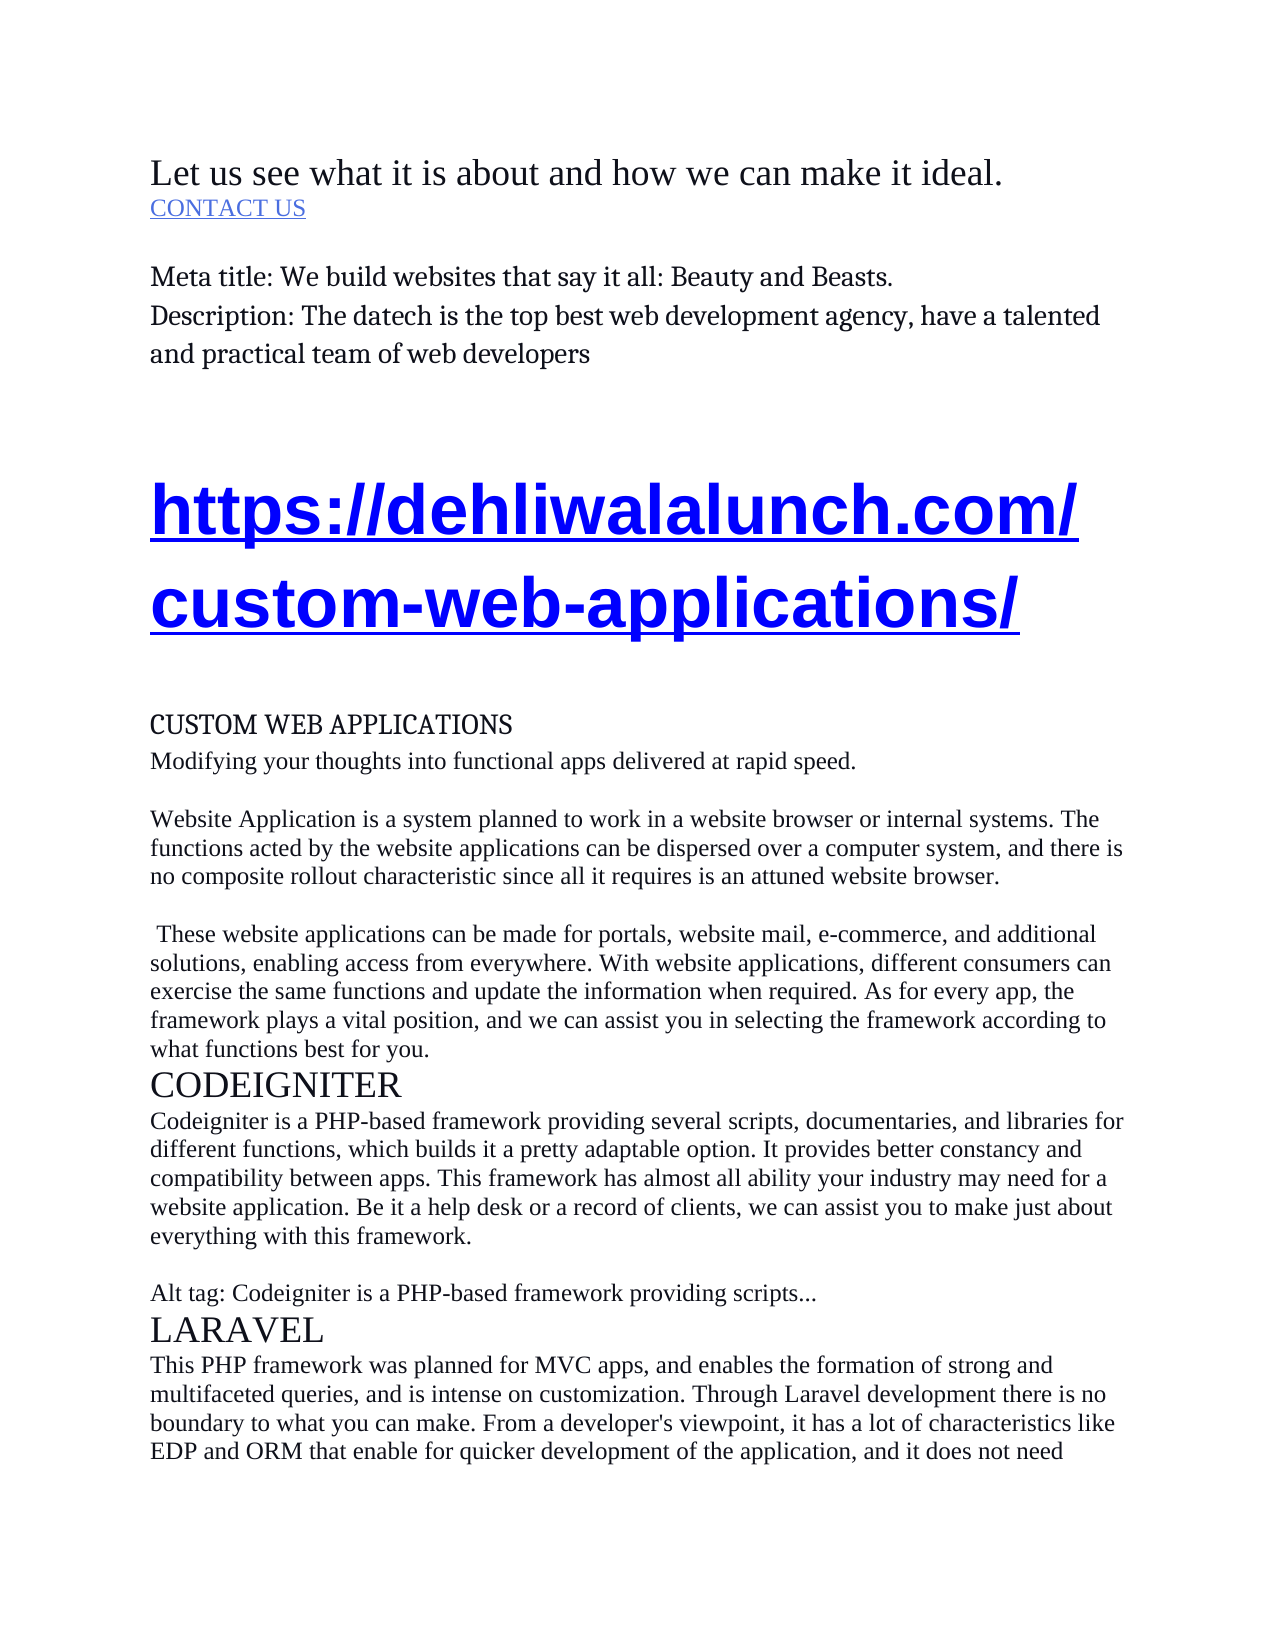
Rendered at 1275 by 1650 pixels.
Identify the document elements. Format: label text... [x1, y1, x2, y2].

subtitle LARAVEL [150, 1307, 1125, 1350]
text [150, 1350, 1125, 1465]
text Website Application is a system planned to work in a website browser or internal systems. The functions acted by the website applications can be dispersed over a computer system, and there is no composite rollout characteristic since all it requires is an attuned website browser. [150, 804, 1125, 890]
subtitle Meta title: We build websites that say it all: Beauty and Beasts. [150, 260, 1125, 294]
subtitle Description: The datech is the top best web development agency, have a talented and practical team of web developers [150, 299, 1125, 371]
subtitle Let us see what it is about and how we can make it ideal. [150, 150, 1125, 193]
text CONTACT US [150, 193, 1125, 222]
text Alt tag: Codeigniter is a PHP-based framework providing scripts... [150, 1278, 1125, 1307]
text Codeigniter is a PHP-based framework providing several scripts, documentaries, and libraries for different functions, which builds it a pretty adaptable option. It provides better constancy and compatibility between apps. This framework has almost all ability your industry may need for a website application. Be it a help desk or a record of clients, we can assist you to make just about everything with this framework. [150, 1106, 1125, 1249]
text Modifying your thoughts into functional apps delivered at rapid speed. [150, 746, 1125, 775]
subtitle CODEIGNITER [150, 1063, 1125, 1106]
subtitle https://dehliwalalunch.com/custom-web-applications/ [150, 468, 1125, 643]
subtitle CUSTOM WEB APPLICATIONS [150, 708, 1125, 741]
text These website applications can be made for portals, website mail, e-commerce, and additional solutions, enabling access from everywhere. With website applications, different consumers can exercise the same functions and update the information when required. As for every app, the framework plays a vital position, and we can assist you in selecting the framework according to what functions best for you. [150, 919, 1125, 1063]
